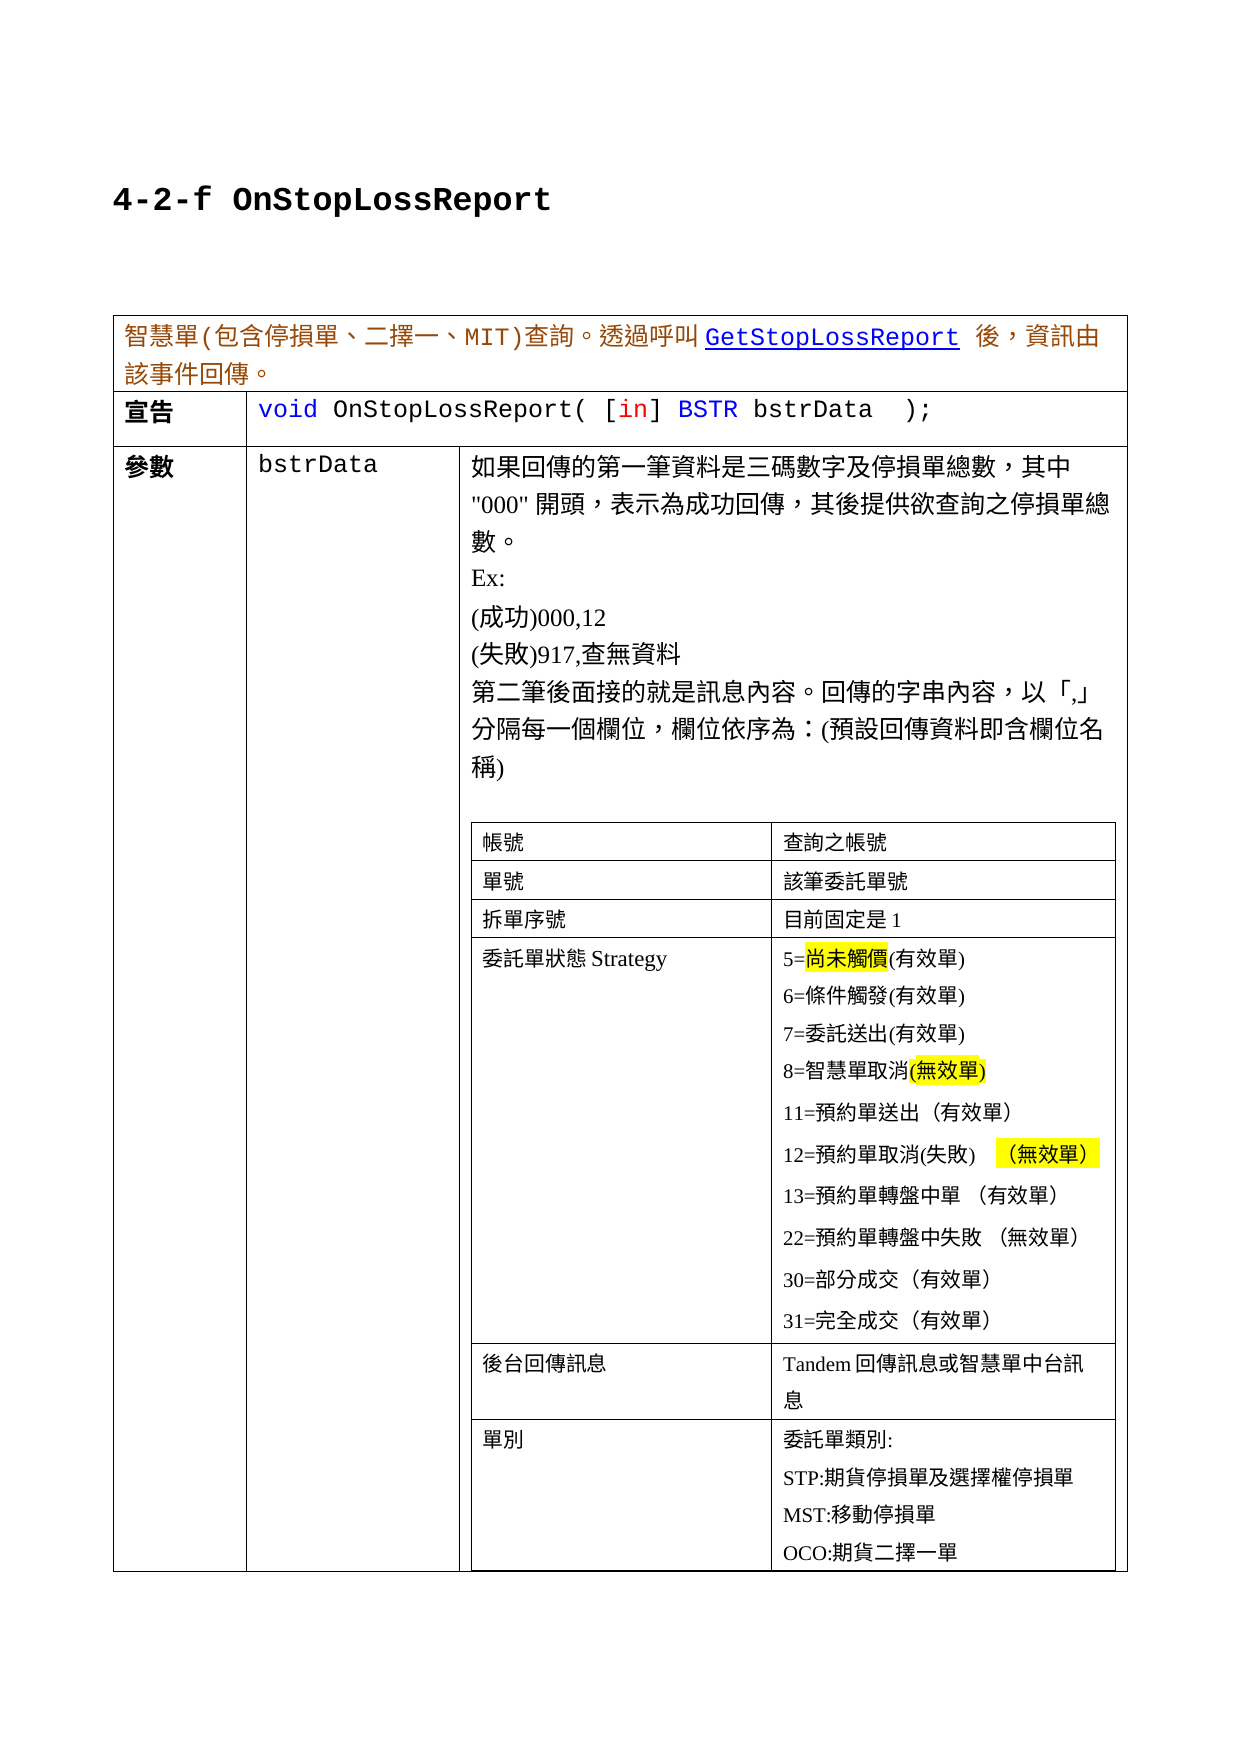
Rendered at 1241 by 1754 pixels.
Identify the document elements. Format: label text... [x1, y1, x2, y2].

table_header 智慧單(包含停損單、二擇一、MIT)查詢。透過呼叫 GetStopLossReport 後，資訊由該事件回傳。 [114, 316, 1127, 391]
table_cell 宣告 [114, 392, 246, 446]
table_cell bstrData [247, 447, 459, 1571]
table_cell 參數 [114, 447, 246, 1571]
table_cell void OnStopLossReport( [in] BSTR bstrData ); [247, 392, 1127, 446]
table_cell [460, 447, 1127, 1571]
subtitle 4-2-f OnStopLossReport [112, 164, 1128, 239]
